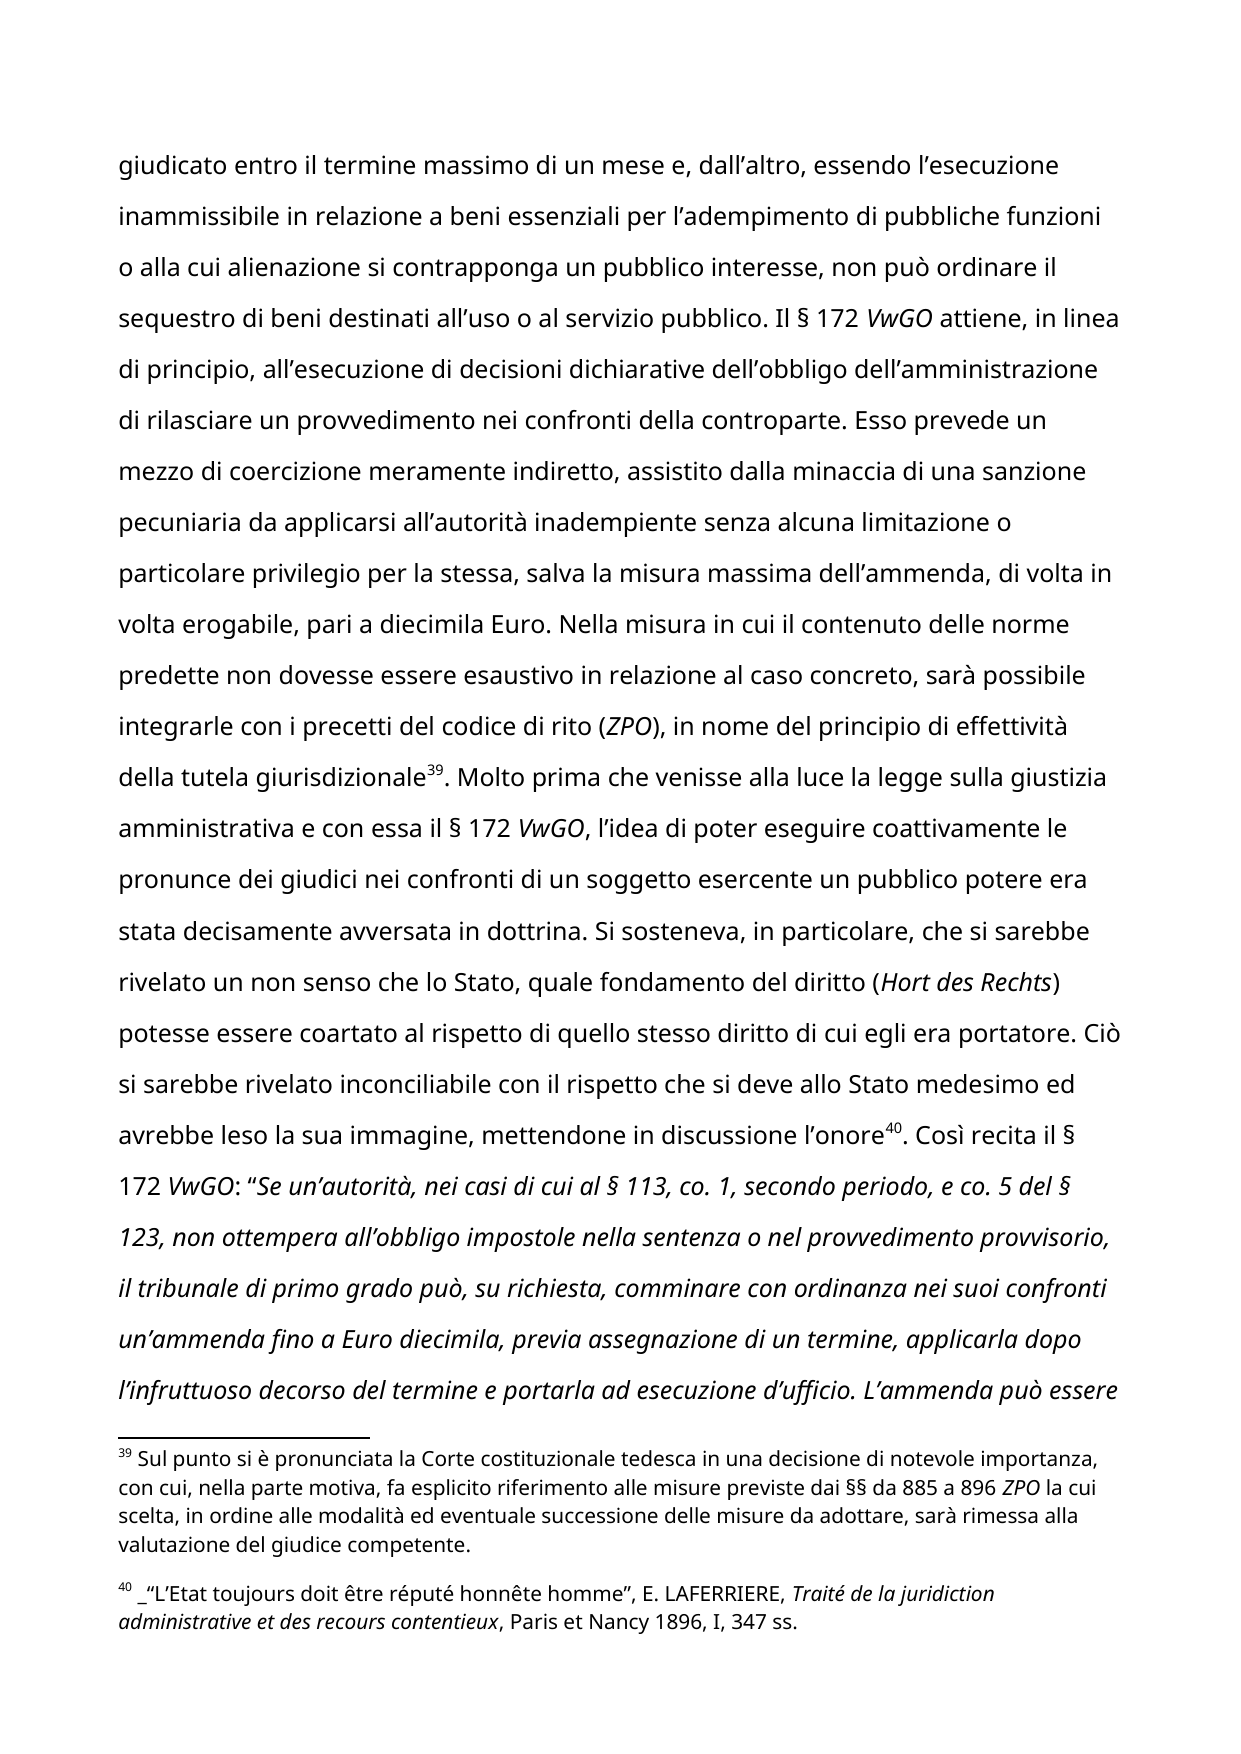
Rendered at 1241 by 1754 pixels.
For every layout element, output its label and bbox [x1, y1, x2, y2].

text [118, 148, 1122, 1407]
